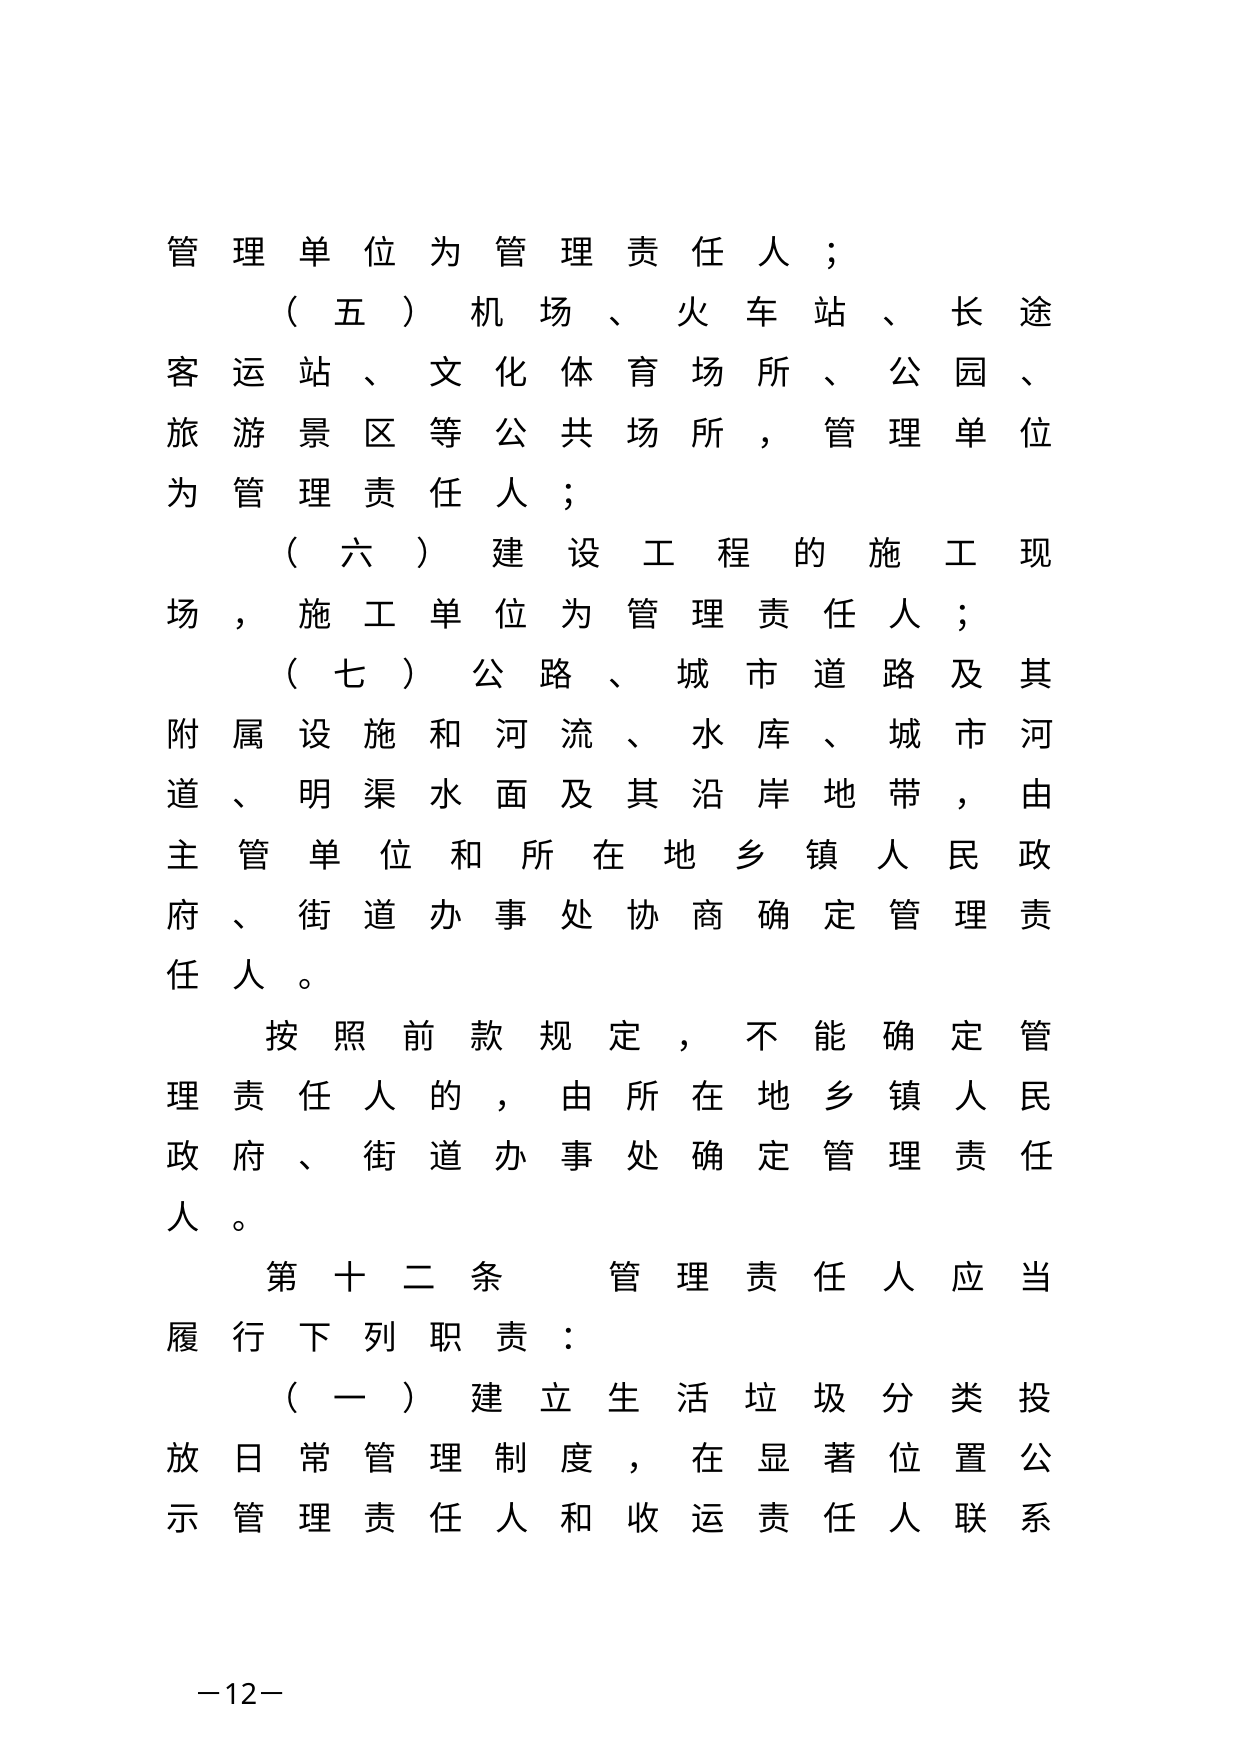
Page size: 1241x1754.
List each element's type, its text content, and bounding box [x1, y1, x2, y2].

text （六）建设工程的施工现场，施工单位为管理责任人； [167, 521, 1085, 642]
text （五）机场、火车站、长途客运站、文化体育场所、公园、旅游景区等公共场所，管理单位为管理责任人； [167, 280, 1085, 521]
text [167, 219, 1085, 280]
text 第十二条 管理责任人应当履行下列职责： [167, 1245, 1085, 1365]
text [167, 1365, 1085, 1546]
text （七）公路、城市道路及其附属设施和河流、水库、城市河道、明渠水面及其沿岸地带，由主管单位和所在地乡镇人民政府、街道办事处协商确定管理责任人。 [167, 642, 1085, 1003]
text 按照前款规定，不能确定管理责任人的，由所在地乡镇人民政府、街道办事处确定管理责任人。 [167, 1003, 1085, 1245]
